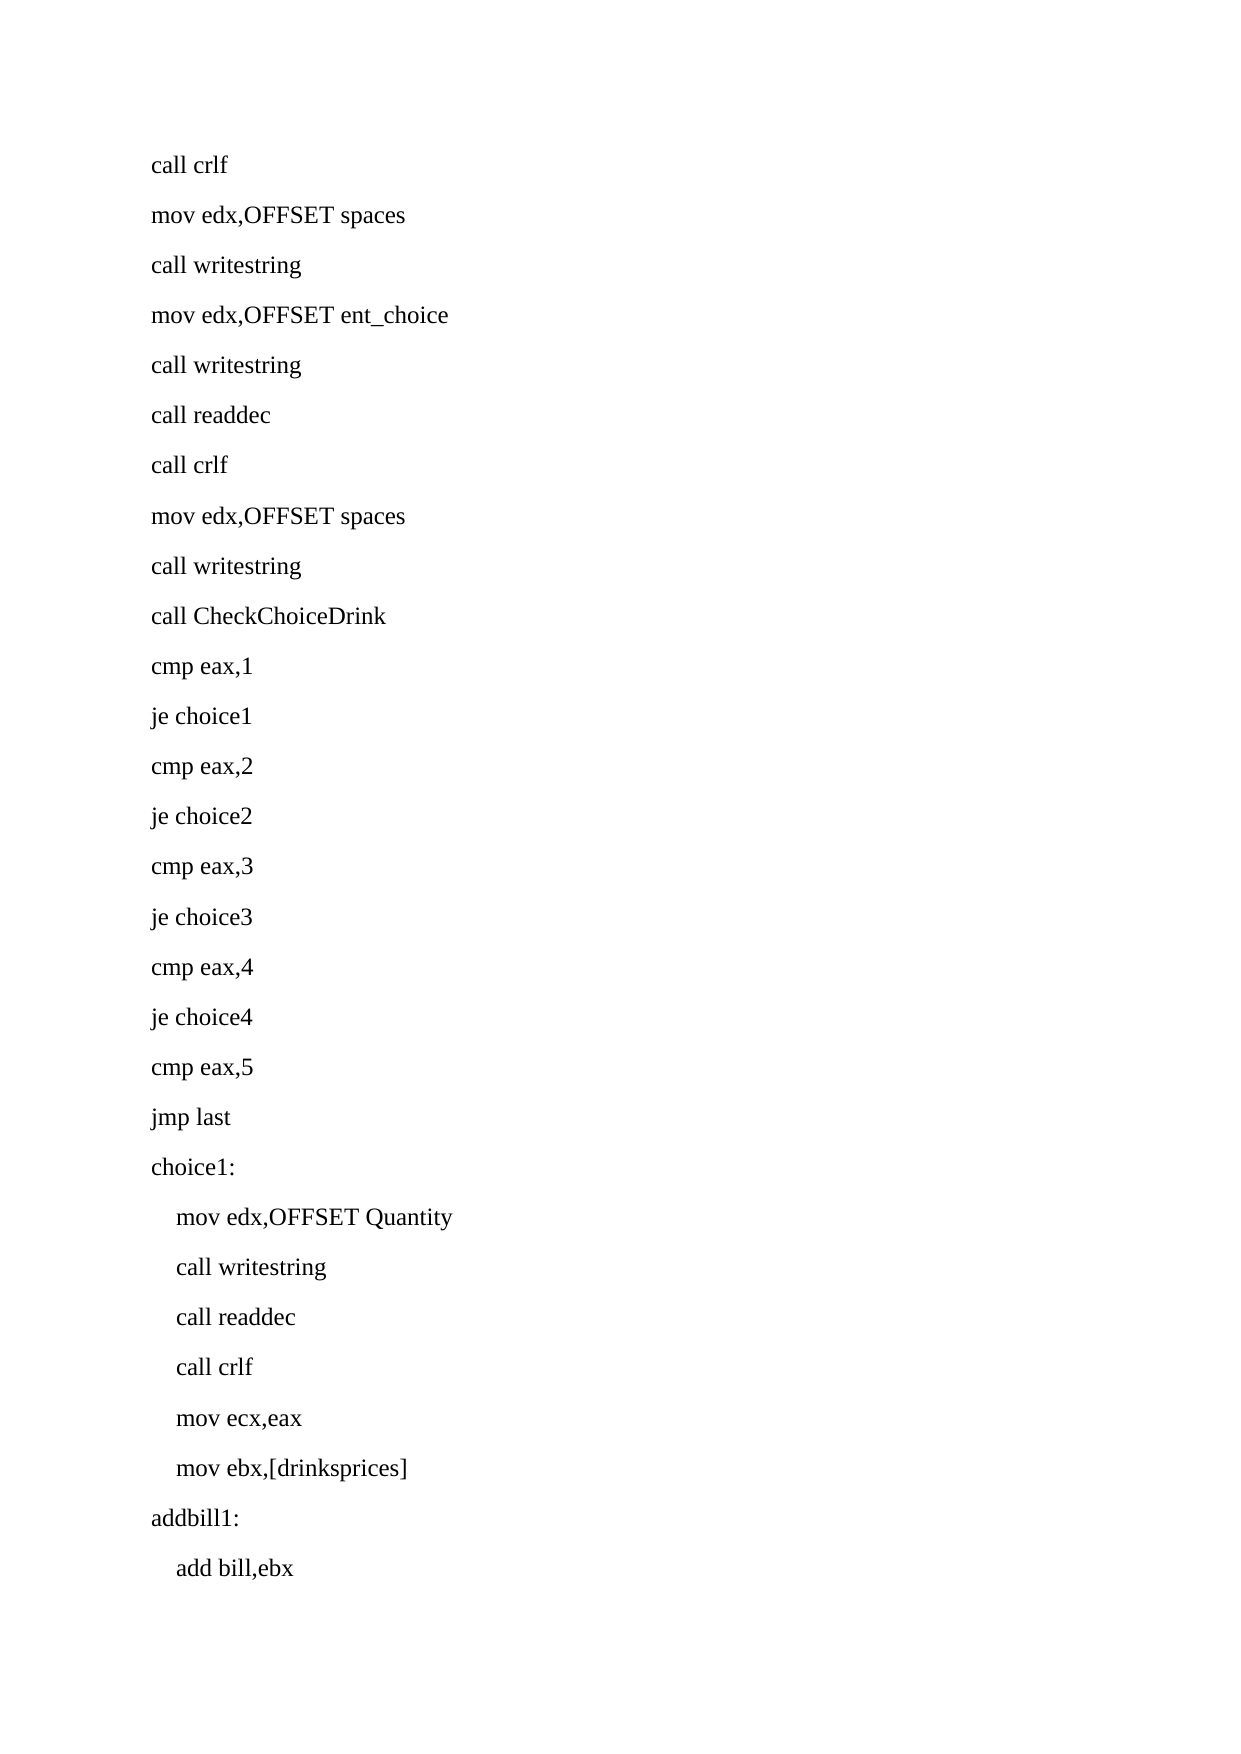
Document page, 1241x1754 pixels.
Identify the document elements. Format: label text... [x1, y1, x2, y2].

text call readdec [151, 1302, 1090, 1331]
text call crlf [151, 1352, 1090, 1381]
text call crlf [151, 150, 1090, 179]
text cmp eax,3 [151, 851, 1090, 880]
text je choice3 [151, 902, 1090, 930]
text je choice4 [151, 1002, 1090, 1031]
text call crlf [151, 451, 1090, 479]
text mov edx,OFFSET spaces [151, 501, 1090, 529]
text cmp eax,4 [151, 952, 1090, 980]
text je choice1 [151, 701, 1090, 730]
text cmp eax,1 [151, 651, 1090, 680]
text jmp last [151, 1102, 1090, 1131]
text cmp eax,5 [151, 1052, 1090, 1081]
text mov edx,OFFSET ent_choice [151, 300, 1090, 329]
text call writestring [151, 350, 1090, 379]
text cmp eax,2 [151, 751, 1090, 780]
text call writestring [151, 551, 1090, 579]
text call writestring [151, 250, 1090, 279]
text add bill,ebx [151, 1553, 1090, 1582]
text je choice2 [151, 801, 1090, 830]
text choice1: [151, 1152, 1090, 1181]
text mov ecx,eax [151, 1403, 1090, 1431]
text call readdec [151, 401, 1090, 429]
text call CheckChoiceDrink [151, 601, 1090, 630]
text call writestring [151, 1252, 1090, 1281]
text mov ebx,[drinksprices] [151, 1453, 1090, 1481]
text mov edx,OFFSET Quantity [151, 1202, 1090, 1231]
text mov edx,OFFSET spaces [151, 200, 1090, 229]
text addbill1: [151, 1503, 1090, 1532]
